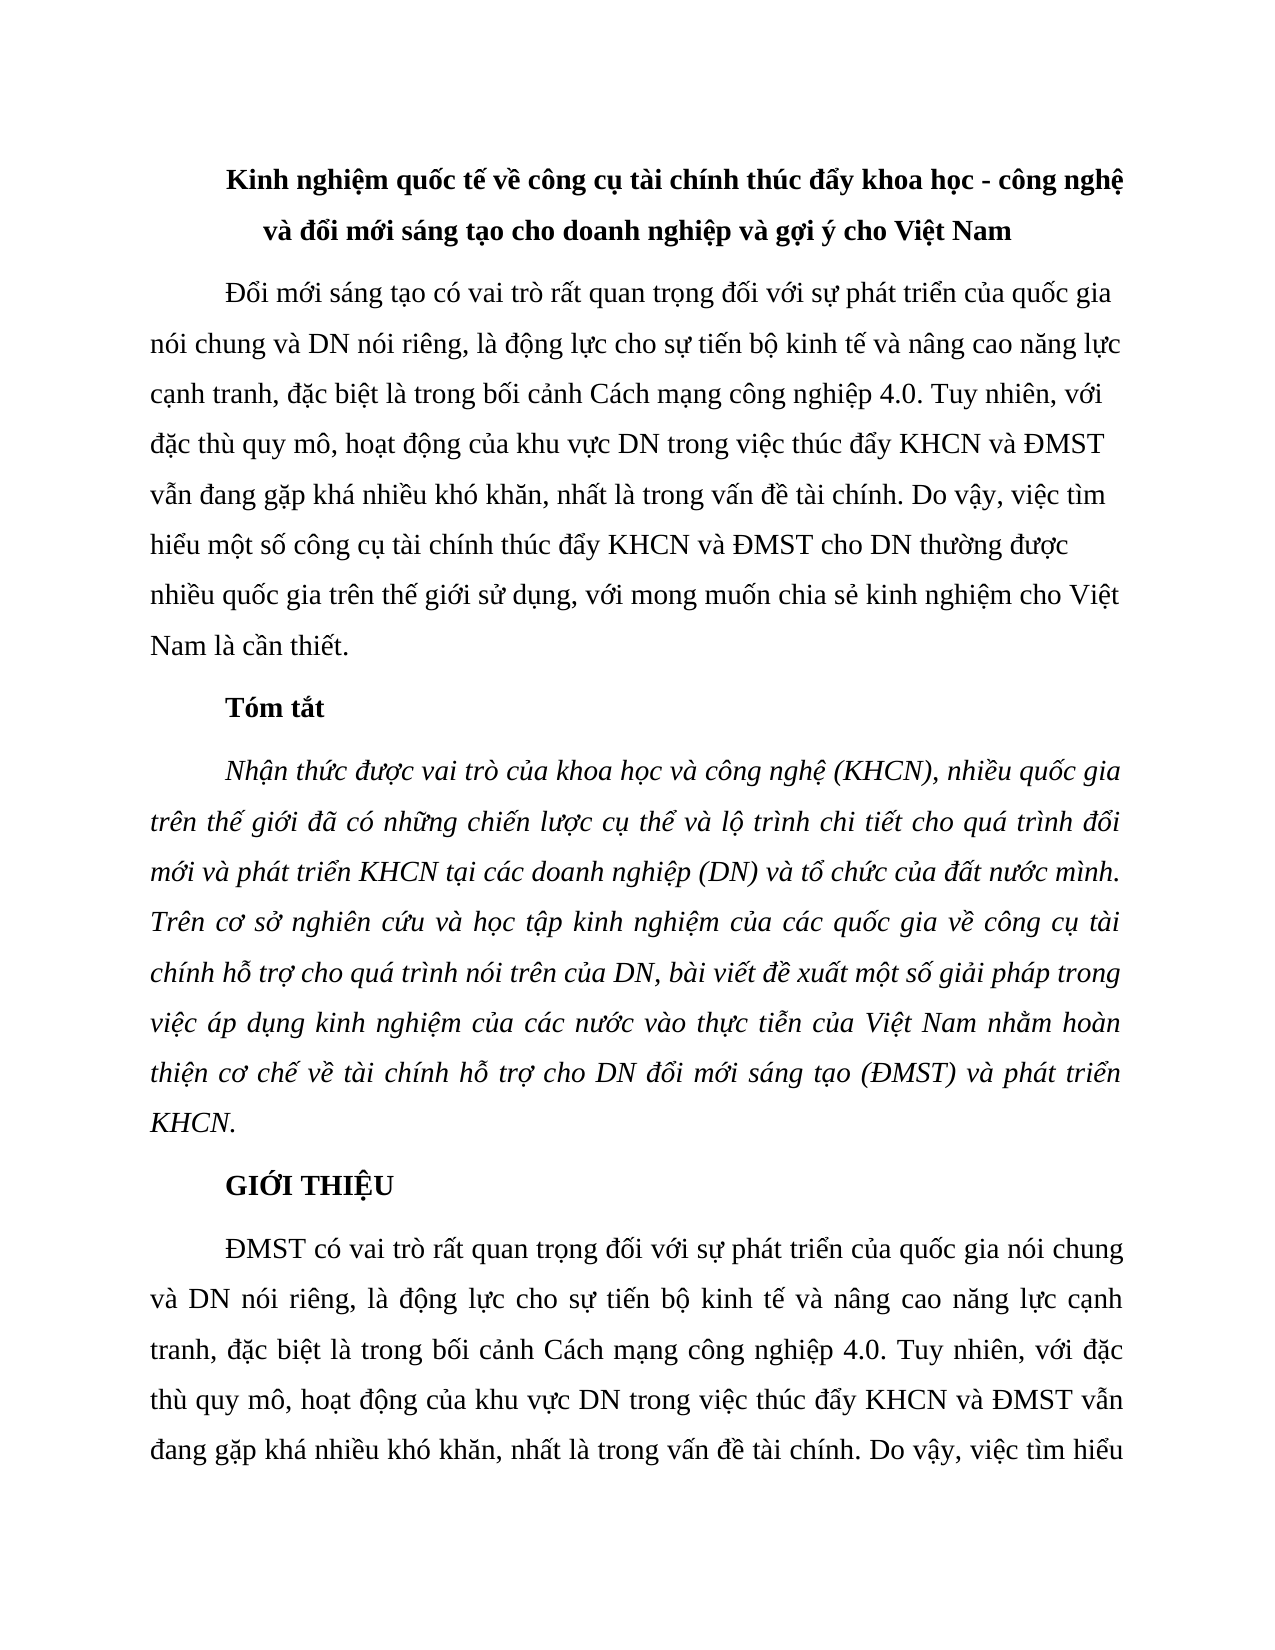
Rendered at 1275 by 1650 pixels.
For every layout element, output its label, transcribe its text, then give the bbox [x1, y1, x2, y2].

text Đổi mới sáng tạo có vai trò rất quan trọng đối với sự phát triển của quốc gia nói chung và DN nói riêng, là động lực cho sự tiến bộ kinh tế và nâng cao năng lực cạnh tranh, đặc biệt là trong bối cảnh Cách mạng công nghiệp 4.0. Tuy nhiên, với đặc thù quy mô, hoạt động của khu vực DN trong việc thúc đẩy KHCN và ĐMST vẫn đang gặp khá nhiều khó khăn, nhất là trong vấn đề tài chính. Do vậy, việc tìm hiểu một số công cụ tài chính thúc đẩy KHCN và ĐMST cho DN thường được nhiều quốc gia trên thế giới sử dụng, với mong muốn chia sẻ kinh nghiệm cho Việt Nam là cần thiết. [150, 276, 1125, 661]
text Kinh nghiệm quốc tế về công cụ tài chính thúc đẩy khoa học - công nghệ và đổi mới sáng tạo cho doanh nghiệp và gợi ý cho Việt Nam [150, 162, 1125, 246]
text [150, 1231, 1125, 1466]
text Nhận thức được vai trò của khoa học và công nghệ (KHCN), nhiều quốc gia trên thế giới đã có những chiến lược cụ thể và lộ trình chi tiết cho quá trình đổi mới và phát triển KHCN tại các doanh nghiệp (DN) và tổ chức của đất nước mình. Trên cơ sở nghiên cứu và học tập kinh nghiệm của các quốc gia về công cụ tài chính hỗ trợ cho quá trình nói trên của DN, bài viết đề xuất một số giải pháp trong việc áp dụng kinh nghiệm của các nước vào thực tiễn của Việt Nam nhằm hoàn thiện cơ chế về tài chính hỗ trợ cho DN đổi mới sáng tạo (ĐMST) và phát triển KHCN. [150, 753, 1125, 1139]
text GIỚI THIỆU [150, 1168, 1125, 1202]
text Tóm tắt [150, 691, 1125, 724]
